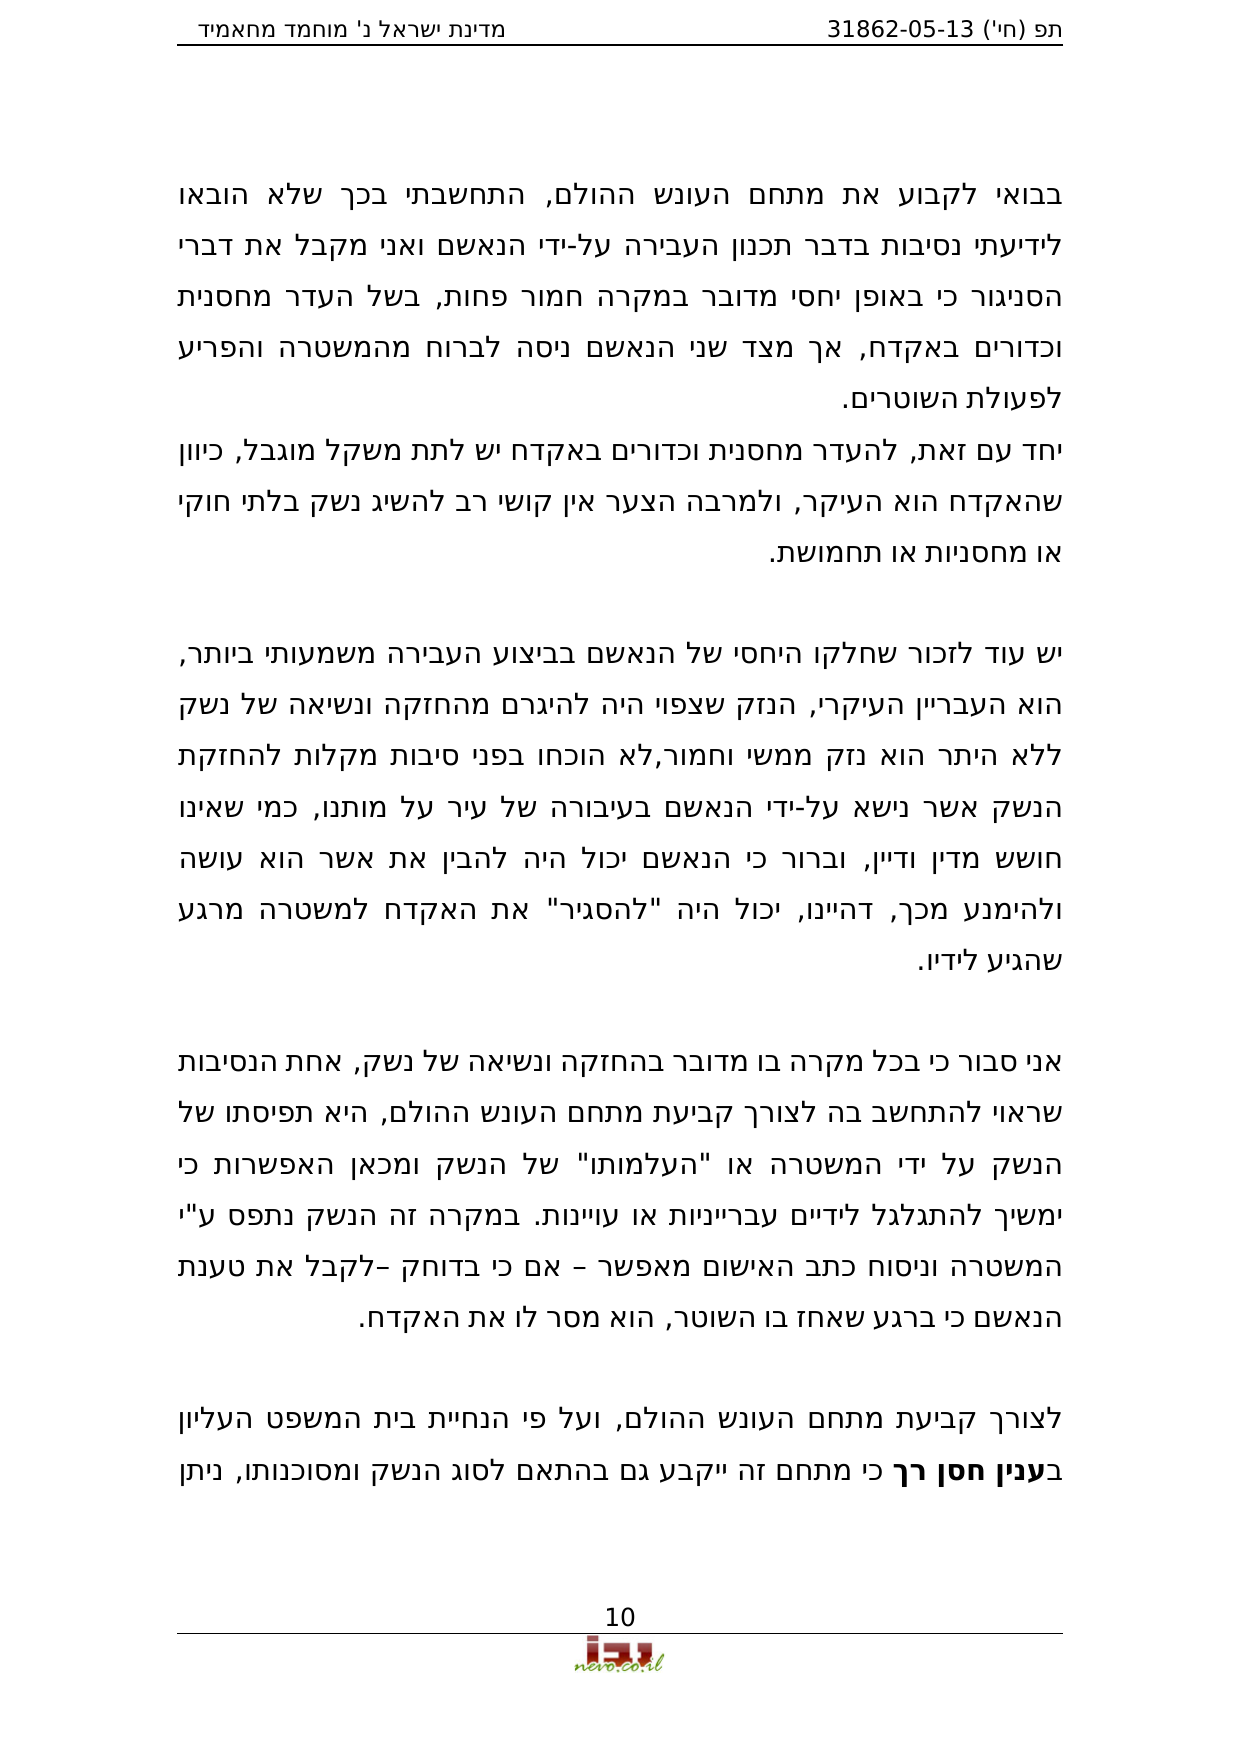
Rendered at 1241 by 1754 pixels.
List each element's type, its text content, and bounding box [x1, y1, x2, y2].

text אני סבור כי בכל מקרה בו מדובר בהחזקה ונשיאה של נשק, אחת הנסיבות שראוי להתחשב בה לצורך קביעת מתחם העונש ההולם, היא תפיסתו של הנשק על ידי המשטרה או "העלמותו" של הנשק ומכאן האפשרות כי ימשיך להתגלגל לידיים עברייניות או עויינות. במקרה זה הנשק נתפס ע"י המשטרה וניסוח כתב האישום מאפשר – אם כי בדוחק –לקבל את טענת הנאשם כי ברגע שאחז בו השוטר, הוא מסר לו את האקדח. [177, 1045, 1063, 1334]
text יש עוד לזכור שחלקו היחסי של הנאשם בביצוע העבירה משמעותי ביותר, הוא העבריין העיקרי, הנזק שצפוי היה להיגרם מהחזקה ונשיאה של נשק ללא היתר הוא נזק ממשי וחמור,לא הוכחו בפני סיבות מקלות להחזקת הנשק אשר נישא על-ידי הנאשם בעיבורה של עיר על מותנו, כמי שאינו חושש מדין ודיין, וברור כי הנאשם יכול היה להבין את אשר הוא עושה ולהימנע מכך, דהיינו, יכול היה "להסגיר" את האקדח למשטרה מרגע שהגיע לידיו. [177, 636, 1063, 977]
picture [574, 1635, 666, 1673]
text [177, 1402, 1063, 1487]
text יחד עם זאת, להעדר מחסנית וכדורים באקדח יש לתת משקל מוגבל, כיוון שהאקדח הוא העיקר, ולמרבה הצער אין קושי רב להשיג נשק בלתי חוקי או מחסניות או תחמושת. [177, 433, 1063, 569]
text בבואי לקבוע את מתחם העונש ההולם, התחשבתי בכך שלא הובאו לידיעתי נסיבות בדבר תכנון העבירה על-ידי הנאשם ואני מקבל את דברי הסניגור כי באופן יחסי מדובר במקרה חמור פחות, בשל העדר מחסנית וכדורים באקדח, אך מצד שני הנאשם ניסה לברוח מהמשטרה והפריע לפעולת השוטרים. [177, 177, 1063, 416]
